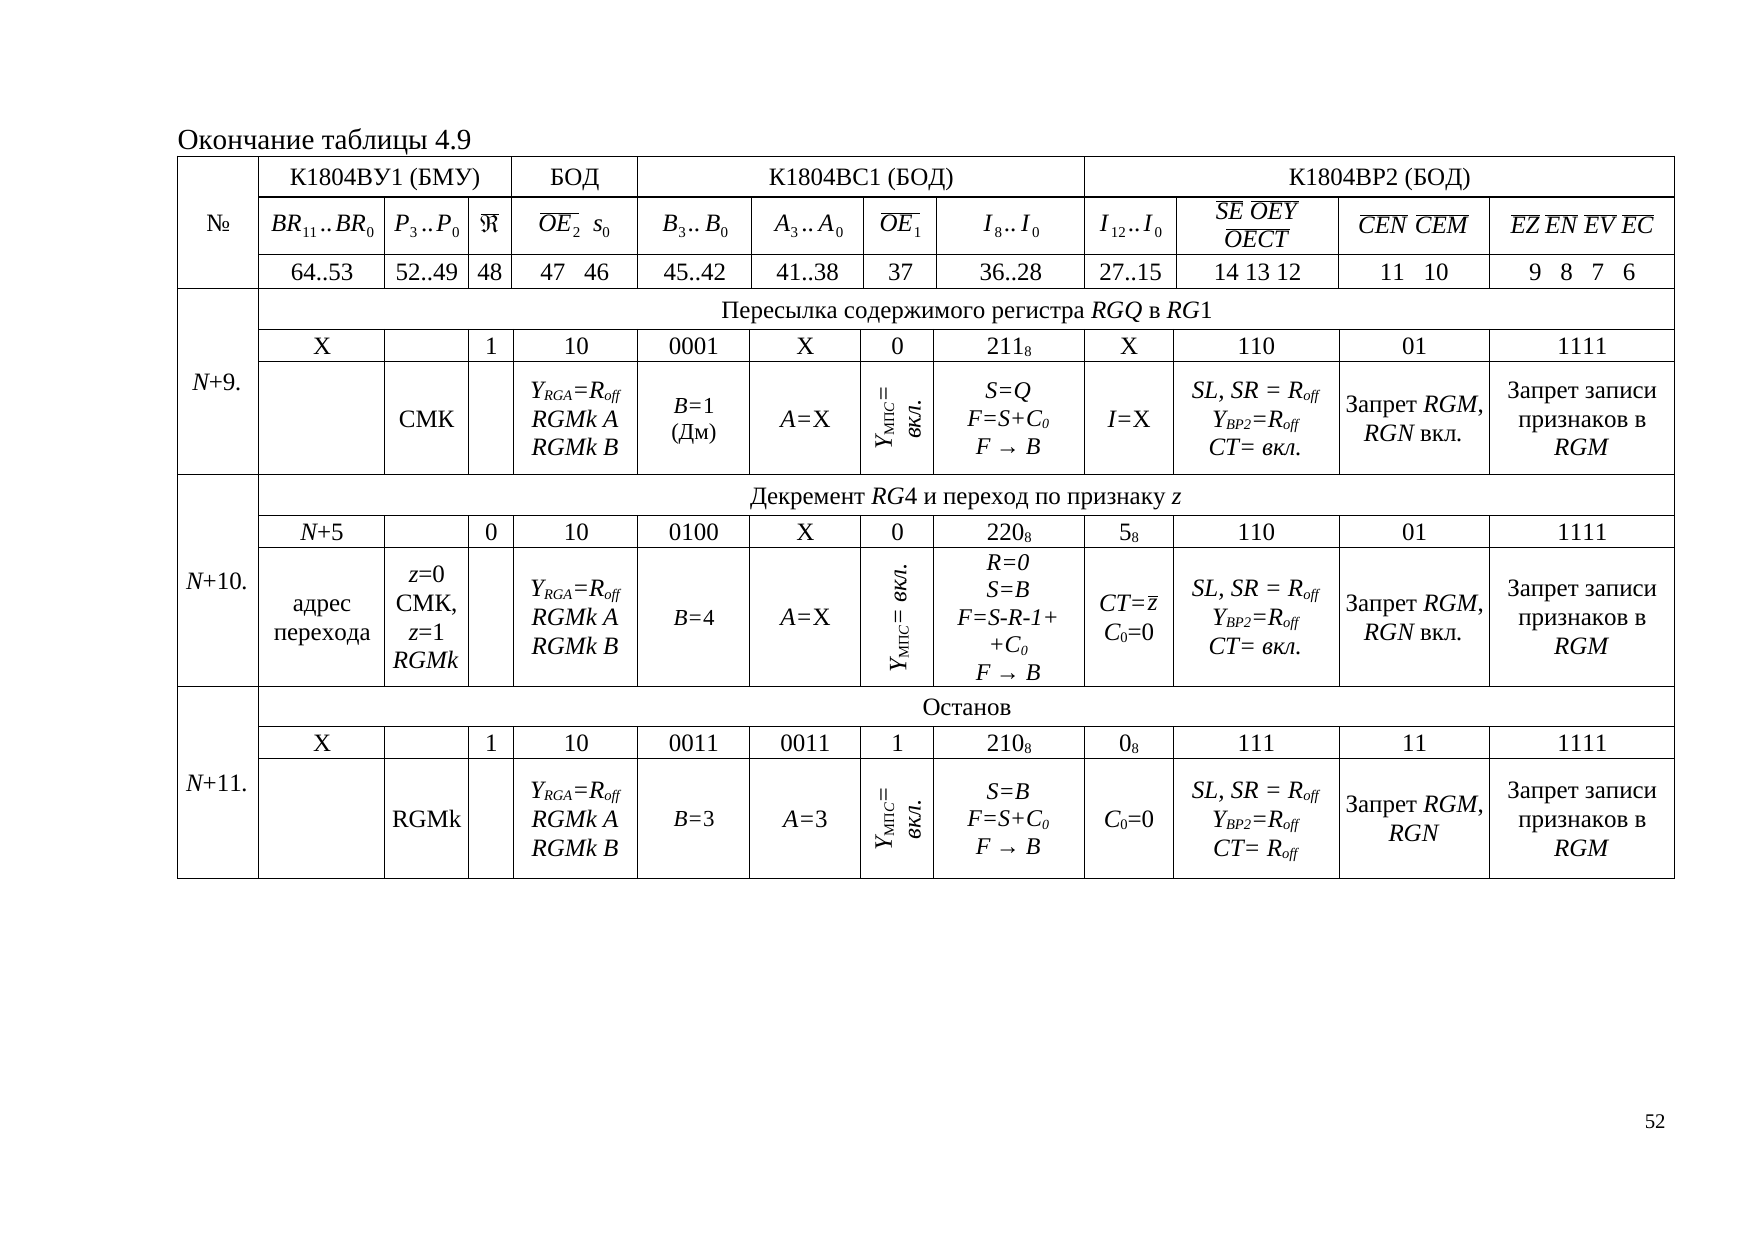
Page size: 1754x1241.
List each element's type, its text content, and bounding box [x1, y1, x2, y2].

table_cell [1339, 198, 1489, 253]
table_cell 0011 [638, 727, 749, 758]
table_cell [512, 198, 637, 253]
table_cell B=1 (Дм) [638, 362, 749, 474]
table_cell [469, 362, 513, 474]
table_cell Запрет RGM, RGN [1340, 759, 1489, 878]
table_cell YМПС= вкл. [861, 759, 933, 878]
table_cell 36..28 [937, 255, 1084, 288]
table_cell 1 [469, 330, 513, 361]
table_cell Запрет записи признаков в RGM [1490, 548, 1674, 686]
table_cell Пересылка содержимого регистра RGQ в RG1 [259, 289, 1674, 329]
table_cell 14 13 12 [1177, 255, 1338, 288]
table_cell N+5 [259, 516, 384, 547]
table_cell A=3 [750, 759, 860, 878]
table_cell S=Q F=S+C0 F → B [934, 362, 1084, 474]
table_cell N+9. [178, 289, 258, 474]
table_cell C0=0 [1085, 759, 1173, 878]
table_cell X [750, 330, 860, 361]
table_cell X [259, 330, 384, 361]
table_header К1804ВУ1 (БМУ) [259, 157, 511, 196]
table_cell [259, 759, 384, 878]
table_cell 1 [469, 727, 513, 758]
table_cell 1111 [1490, 727, 1674, 758]
table_cell 11 10 [1339, 255, 1489, 288]
table_cell X [750, 516, 860, 547]
table_cell 1 [861, 727, 933, 758]
table_cell Останов [259, 687, 1674, 726]
table_cell X [1085, 330, 1173, 361]
table_cell 111 [1174, 727, 1339, 758]
table_cell [469, 548, 513, 686]
table_cell [1177, 198, 1338, 253]
table_cell 10 [514, 330, 637, 361]
table_cell SL, SR = Roff YВР2=Roff CT= вкл. [1174, 362, 1339, 474]
table_cell [469, 759, 513, 878]
table_cell [259, 362, 384, 474]
table_cell 10 [514, 516, 637, 547]
table_cell 0 [861, 516, 933, 547]
table_cell [385, 198, 468, 253]
table_cell [1490, 198, 1674, 253]
table_cell 01 [1340, 330, 1489, 361]
table_cell 41..38 [752, 255, 863, 288]
table_cell 58 [1085, 516, 1173, 547]
table_cell 0100 [638, 516, 749, 547]
table_cell 27..15 [1085, 255, 1176, 288]
table_cell YМПС= вкл. [861, 362, 933, 474]
table_cell B=3 [638, 759, 749, 878]
table_cell z=0 СМК, z=1 RGMk [385, 548, 468, 686]
table_cell [469, 198, 511, 253]
table_cell Запрет записи признаков в RGM [1490, 362, 1674, 474]
table_cell [385, 727, 468, 758]
table_cell R=0 S=B F=S-R-1+ +C0 F → B [934, 548, 1084, 686]
table_cell 37 [864, 255, 936, 288]
table_cell 0 [469, 516, 513, 547]
table_cell YRGA=Roff RGMk A RGMk B [514, 759, 637, 878]
table_cell 110 [1174, 516, 1339, 547]
table_cell SL, SR = Roff YВР2=Roff CT= вкл. [1174, 548, 1339, 686]
table_cell 48 [469, 255, 511, 288]
table_cell 2118 [934, 330, 1084, 361]
table_cell Запрет RGM, RGN вкл. [1340, 362, 1489, 474]
table_cell [259, 198, 384, 253]
table_cell Запрет записи признаков в RGM [1490, 759, 1674, 878]
table_cell 47 46 [512, 255, 637, 288]
table_cell [864, 198, 936, 253]
table_cell [937, 198, 1084, 253]
table_cell N+11. [178, 687, 258, 878]
table_cell SL, SR = Roff YВР2=Roff CT= Roff [1174, 759, 1339, 878]
table_header БОД [512, 157, 637, 196]
table_cell 08 [1085, 727, 1173, 758]
table_cell 2208 [934, 516, 1084, 547]
table_cell 10 [514, 727, 637, 758]
table_cell [638, 198, 751, 253]
table_cell I=X [1085, 362, 1173, 474]
table_header № [178, 157, 258, 288]
table_cell 11 [1340, 727, 1489, 758]
table_cell CT= C0=0 [1085, 548, 1173, 686]
table_cell 0001 [638, 330, 749, 361]
table_cell S=B F=S+C0 F → B [934, 759, 1084, 878]
table_cell 1111 [1490, 516, 1674, 547]
table_cell [752, 198, 863, 253]
table_cell YRGA=Roff RGMk A RGMk B [514, 548, 637, 686]
table_cell 0 [861, 330, 933, 361]
table_cell СМК [385, 362, 468, 474]
table_cell A=X [750, 548, 860, 686]
table_cell адрес перехода [259, 548, 384, 686]
table_header К1804ВР2 (БОД) [1085, 157, 1674, 196]
table_cell 2108 [934, 727, 1084, 758]
table_cell 110 [1174, 330, 1339, 361]
table_cell N+10. [178, 475, 258, 686]
table_cell 01 [1340, 516, 1489, 547]
table_cell YМПС= вкл. [861, 548, 933, 686]
table_cell 9 8 7 6 [1490, 255, 1674, 288]
table_cell B=4 [638, 548, 749, 686]
table_cell 0011 [750, 727, 860, 758]
table_cell 45..42 [638, 255, 751, 288]
text Окончание таблицы 4.9 [177, 122, 1665, 156]
table_cell 64..53 [259, 255, 384, 288]
table_header К1804ВС1 (БОД) [638, 157, 1084, 196]
table_cell X [259, 727, 384, 758]
table_cell YRGA=Roff RGMk A RGMk B [514, 362, 637, 474]
table_cell RGMk [385, 759, 468, 878]
table_cell 52..49 [385, 255, 468, 288]
table_cell Запрет RGM, RGN вкл. [1340, 548, 1489, 686]
table_cell A=X [750, 362, 860, 474]
table_cell [1085, 198, 1176, 253]
table_cell [385, 516, 468, 547]
table_cell 1111 [1490, 330, 1674, 361]
table_cell Декремент RG4 и переход по признаку z [259, 475, 1674, 515]
table_cell [385, 330, 468, 361]
